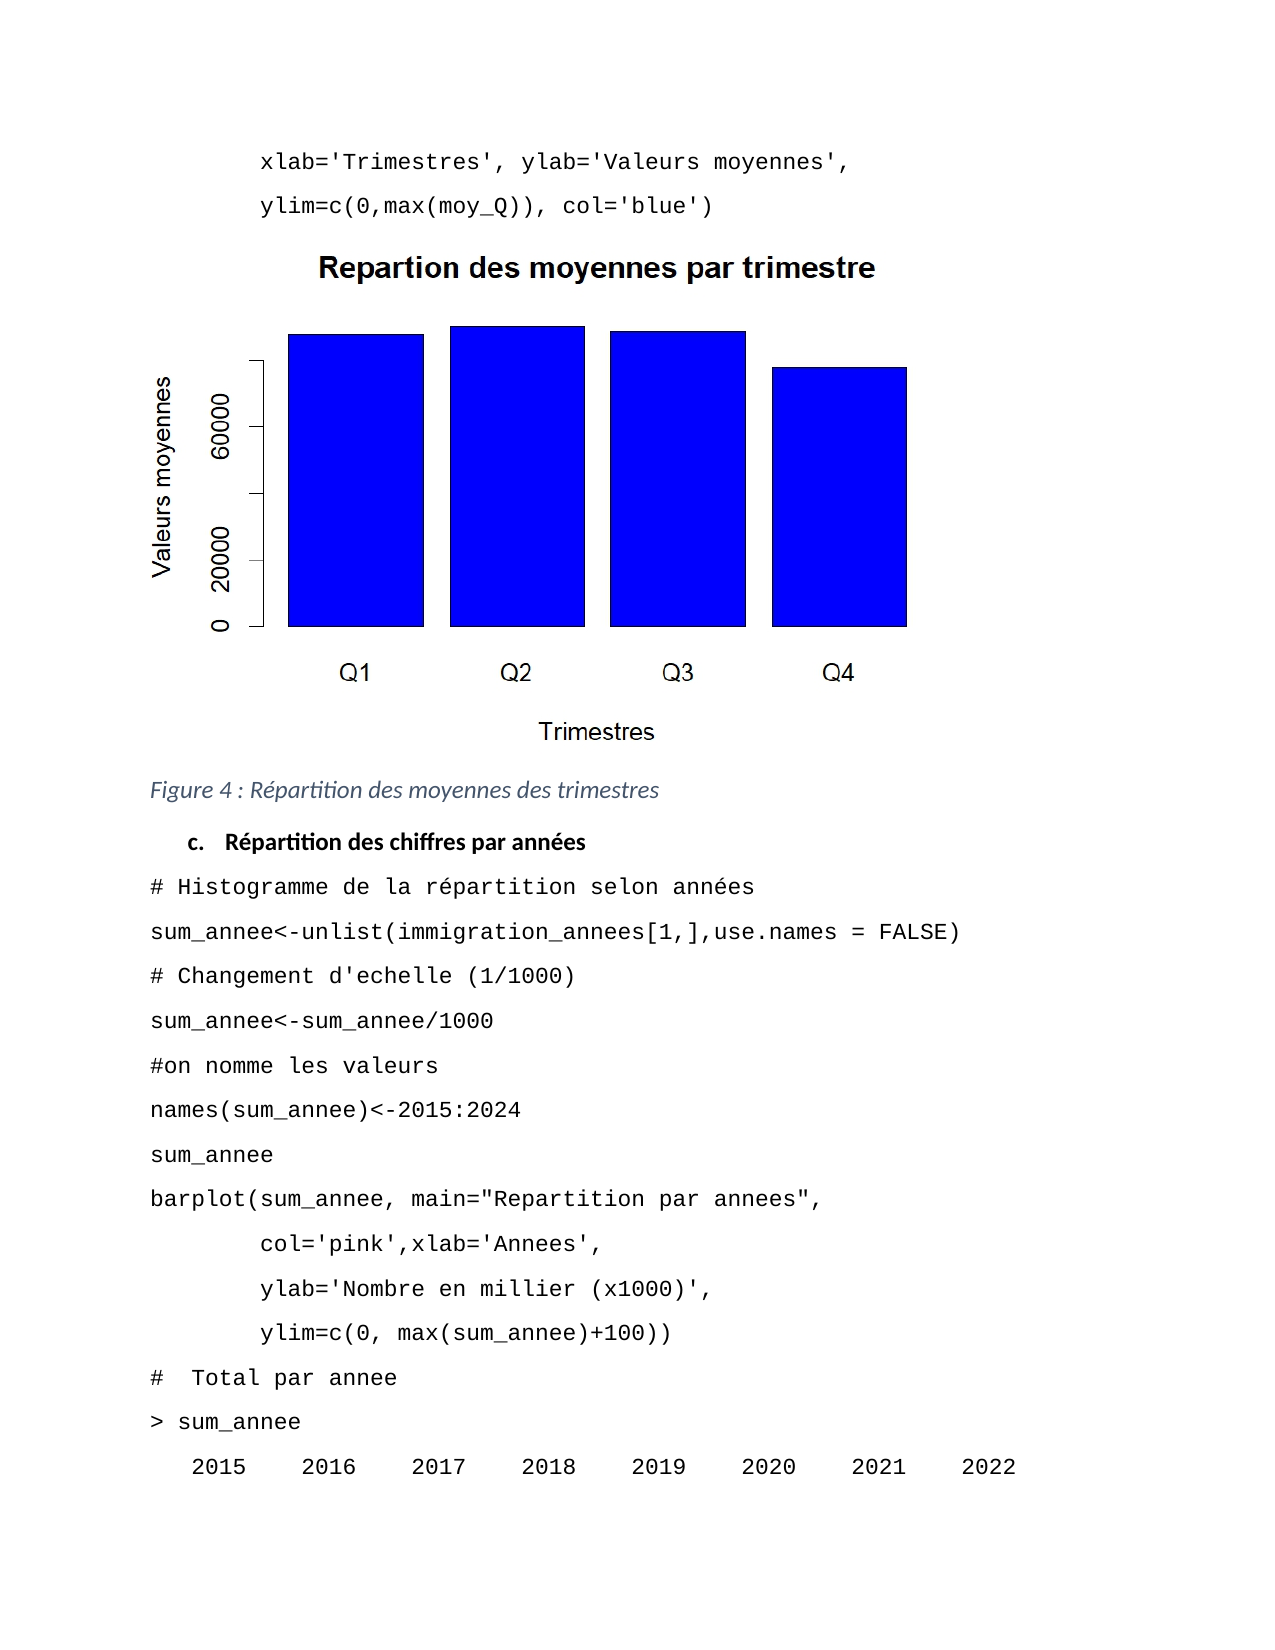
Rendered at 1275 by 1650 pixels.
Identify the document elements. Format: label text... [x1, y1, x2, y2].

text ylim=c(0, max(sum_annee)+100)) [150, 1321, 1125, 1347]
text xlab='Trimestres', ylab='Valeurs moyennes', [150, 150, 1125, 176]
text #on nomme les valeurs [150, 1054, 1125, 1080]
text names(sum_annee)<-2015:2024 [150, 1098, 1125, 1124]
text sum_annee [150, 1143, 1125, 1169]
picture [150, 239, 986, 756]
text > sum_annee [150, 1411, 1125, 1437]
text 2015 2016 2017 2018 2019 2020 2021 2022 [150, 1455, 1125, 1481]
text # Histogramme de la répartition selon années [150, 876, 1125, 902]
text ylim=c(0,max(moy_Q)), col='blue') [150, 194, 1125, 221]
text col='pink',xlab='Annees', [150, 1232, 1125, 1258]
text # Total par annee [150, 1366, 1125, 1392]
text # Changement d'echelle (1/1000) [150, 965, 1125, 991]
subtitle Répartition des chiffres par années [187, 826, 1125, 857]
text Figure 4 : Répartition des moyennes des trimestres [150, 775, 1125, 805]
text barplot(sum_annee, main="Repartition par annees", [150, 1188, 1125, 1214]
text ylab='Nombre en millier (x1000)', [150, 1277, 1125, 1303]
text sum_annee<-sum_annee/1000 [150, 1009, 1125, 1035]
text sum_annee<-unlist(immigration_annees[1,],use.names = FALSE) [150, 920, 1125, 946]
